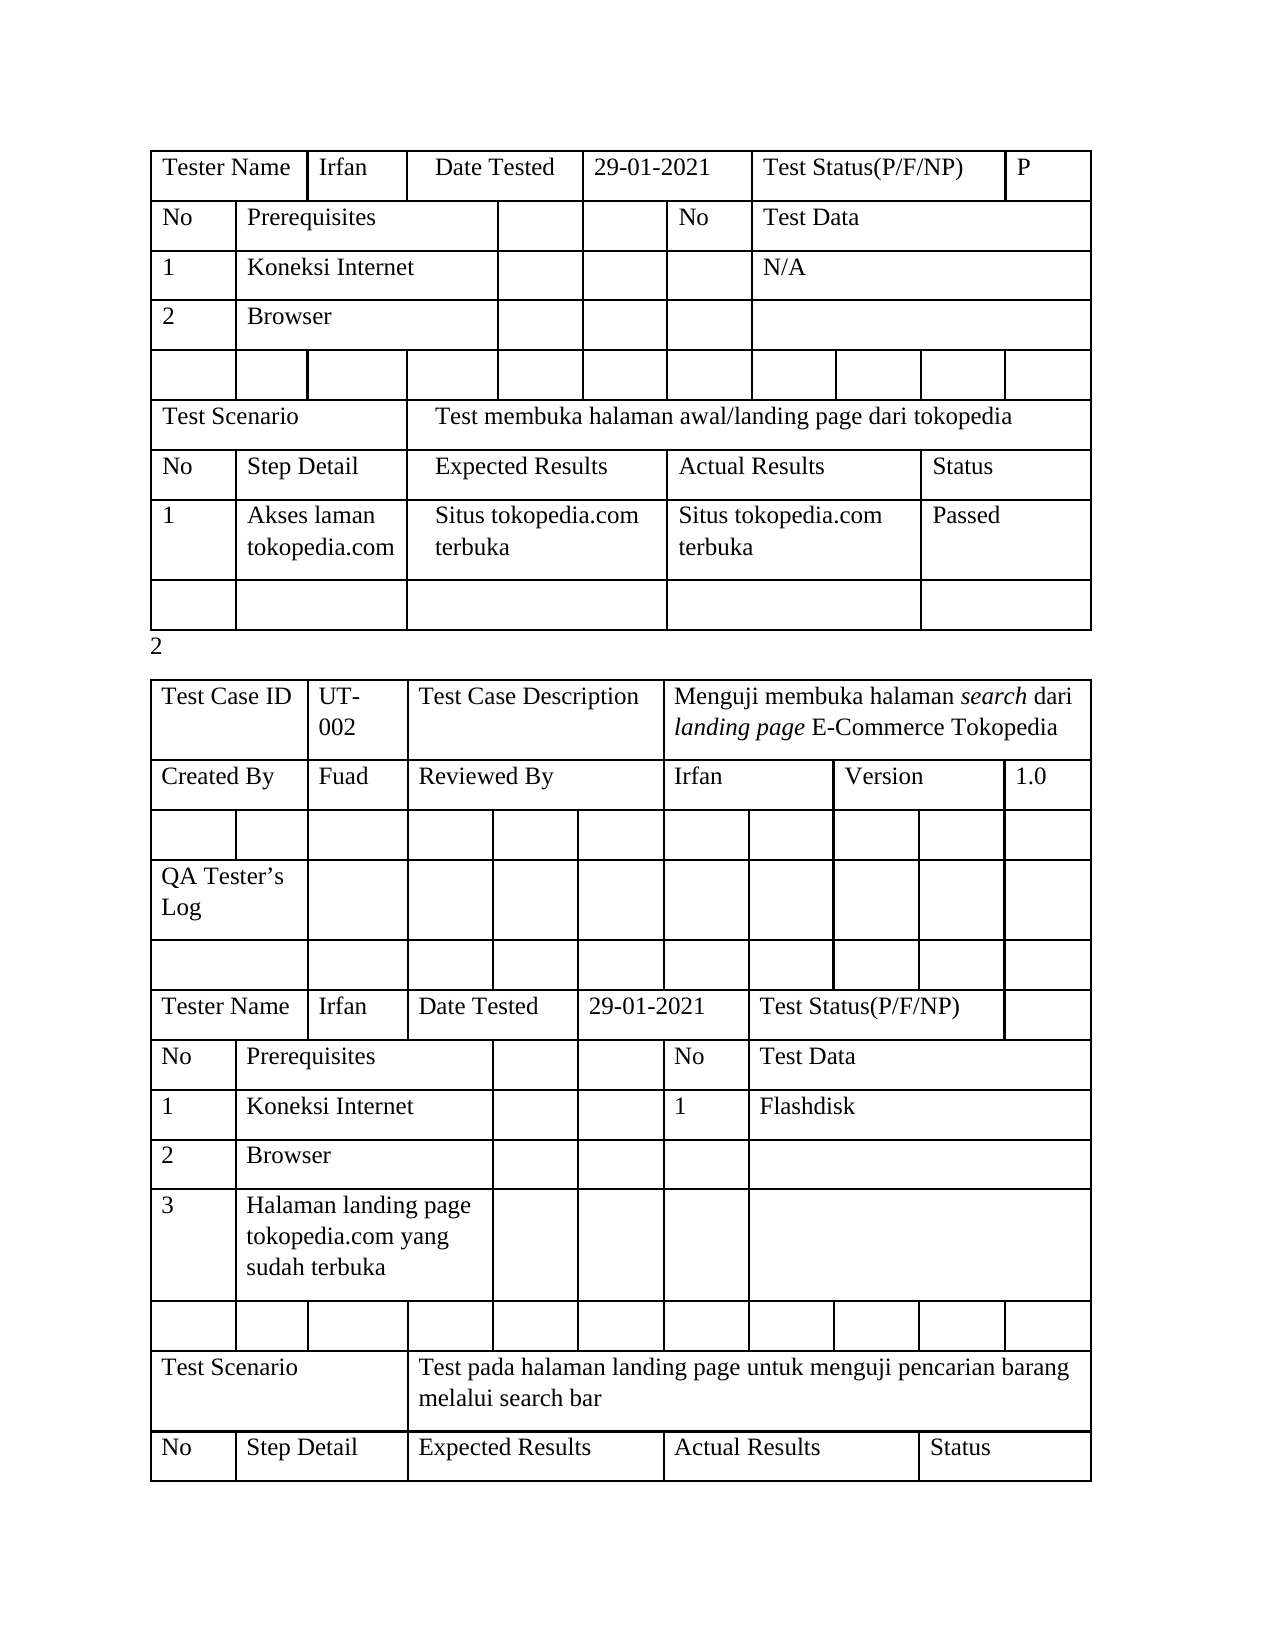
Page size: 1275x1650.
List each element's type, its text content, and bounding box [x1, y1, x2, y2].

table_cell 2 [152, 1141, 235, 1188]
table_cell Test Data [753, 202, 1090, 249]
table_cell [494, 1302, 577, 1350]
table_cell [424, 351, 497, 399]
table_cell [668, 351, 751, 399]
table_cell 1.0 [1006, 761, 1090, 809]
table_cell [579, 861, 663, 939]
table_cell [408, 581, 423, 629]
table_cell [579, 1302, 663, 1350]
table_cell No [152, 451, 235, 498]
table_cell Step Detail [237, 1433, 407, 1480]
table_cell [494, 941, 577, 989]
table_cell Irfan [309, 991, 407, 1039]
table_cell Test Scenario [152, 401, 406, 449]
table_cell [665, 861, 748, 939]
table_cell [920, 1302, 1004, 1350]
table_cell 2 [152, 301, 235, 349]
table_cell [579, 1091, 663, 1138]
table_cell [152, 1302, 235, 1350]
table_cell [665, 1190, 748, 1300]
table_cell [309, 941, 407, 989]
table_cell Koneksi Internet [237, 1091, 492, 1138]
table_cell [750, 1141, 1090, 1188]
table_cell [494, 1041, 577, 1089]
table_cell [424, 581, 666, 629]
table_cell [835, 861, 918, 939]
table_cell [668, 252, 751, 299]
table_cell Passed [922, 501, 1090, 579]
table_cell [1006, 941, 1090, 989]
table_cell QA Tester’s Log [152, 861, 307, 939]
table_cell P [1007, 152, 1090, 200]
table_cell [309, 861, 407, 939]
table_cell [584, 252, 666, 299]
table_cell [309, 351, 406, 399]
table_cell 1 [152, 1091, 235, 1138]
table_cell Expected Results [424, 451, 666, 498]
table_cell Version [835, 761, 1003, 809]
table_cell [408, 351, 423, 399]
table_cell [494, 1190, 577, 1300]
table_cell [750, 811, 832, 859]
table_cell [920, 861, 1003, 939]
table_cell [309, 811, 407, 859]
table_cell 29-01-2021 [579, 991, 748, 1039]
table_header Test Case Description [409, 681, 663, 759]
table_cell [499, 252, 582, 299]
table_cell No [152, 1433, 235, 1480]
table_cell Prerequisites [237, 202, 423, 249]
table_header Test Case ID [152, 681, 307, 759]
table_cell [409, 861, 492, 939]
table_cell [237, 811, 307, 859]
table_cell Test pada halaman landing page untuk menguji pencarian barang melalui search bar [409, 1352, 1090, 1430]
table_cell [579, 1041, 663, 1089]
table_cell Status [922, 451, 1090, 498]
table_cell [579, 941, 663, 989]
table_cell [750, 1302, 833, 1350]
table_cell [579, 811, 663, 859]
table_cell N/A [753, 252, 1090, 299]
table_cell [750, 1190, 1090, 1300]
table_cell [499, 351, 582, 399]
table_cell [665, 1141, 748, 1188]
table_cell [579, 1141, 663, 1188]
table_cell Tester Name [152, 991, 307, 1039]
table_cell [499, 301, 582, 349]
table_cell Situs tokopedia.com terbuka [668, 501, 920, 579]
table_cell [668, 301, 751, 349]
table_cell 3 [152, 1190, 235, 1300]
table_cell [665, 1302, 748, 1350]
table_cell Prerequisites [237, 1041, 492, 1089]
table_cell [152, 351, 235, 399]
table_cell [584, 301, 666, 349]
table_cell Actual Results [665, 1433, 918, 1480]
table_cell [499, 202, 582, 249]
table_cell 29-01-2021 [584, 152, 751, 200]
table_cell [1006, 811, 1090, 859]
table_cell [409, 1302, 492, 1350]
table_cell [409, 811, 492, 859]
table_cell [837, 351, 920, 399]
table_cell [152, 811, 235, 859]
table_cell Test membuka halaman awal/landing page dari tokopedia [424, 401, 1090, 449]
table_cell [309, 1302, 407, 1350]
table_cell [753, 351, 835, 399]
table_cell Date Tested [424, 152, 582, 200]
table_cell 1 [152, 252, 235, 299]
table_cell [579, 1190, 663, 1300]
table_cell Fuad [309, 761, 407, 809]
table_cell [152, 581, 235, 629]
table_cell [494, 861, 577, 939]
table_header Menguji membuka halaman search dari landing page E-Commerce Tokopedia [665, 681, 1090, 759]
table_cell No [665, 1041, 748, 1089]
table_cell [408, 401, 423, 449]
table_cell No [152, 1041, 235, 1089]
table_cell [665, 941, 748, 989]
table_cell No [668, 202, 751, 249]
table_cell Irfan [665, 761, 832, 809]
table_cell Step Detail [237, 451, 406, 498]
table_cell Akses laman tokopedia.com [237, 501, 406, 579]
table_cell Situs tokopedia.com terbuka [424, 501, 666, 579]
table_cell Browser [237, 301, 423, 349]
table_cell [494, 1141, 577, 1188]
table_cell [1006, 1302, 1090, 1350]
table_cell [920, 811, 1003, 859]
table_cell [835, 811, 918, 859]
table_cell [237, 581, 406, 629]
table_cell Reviewed By [409, 761, 663, 809]
table_cell Test Scenario [152, 1352, 407, 1430]
table_cell 1 [665, 1091, 748, 1138]
table_cell [665, 811, 748, 859]
table_cell Flashdisk [750, 1091, 1090, 1138]
table_cell [494, 811, 577, 859]
table_cell [584, 351, 666, 399]
table_cell [668, 581, 920, 629]
text 2 [150, 631, 1125, 660]
table_cell [835, 941, 918, 989]
table_cell [835, 1302, 918, 1350]
table_cell [1006, 991, 1090, 1039]
table_cell [753, 301, 1090, 349]
table_cell [237, 351, 306, 399]
table_cell [409, 941, 492, 989]
table_cell Test Status(P/F/NP) [750, 991, 1003, 1039]
table_cell [152, 941, 307, 989]
table_cell [424, 252, 497, 299]
table_cell [584, 202, 666, 249]
table_cell Created By [152, 761, 307, 809]
table_cell Expected Results [409, 1433, 663, 1480]
table_cell [750, 941, 832, 989]
table_cell [922, 581, 1090, 629]
table_cell [408, 501, 423, 579]
table_cell [408, 451, 423, 498]
table_cell Halaman landing page tokopedia.com yang sudah terbuka [237, 1190, 492, 1300]
table_cell Tester Name [152, 152, 306, 200]
table_cell [750, 861, 832, 939]
table_cell [922, 351, 1004, 399]
table_cell No [152, 202, 235, 249]
table_cell Status [920, 1433, 1090, 1480]
table_cell [424, 301, 497, 349]
table_header UT-002 [309, 681, 407, 759]
table_cell [1006, 351, 1090, 399]
table_cell Test Data [750, 1041, 1090, 1089]
table_cell [1006, 861, 1090, 939]
table_cell [424, 202, 497, 249]
table_cell Irfan [309, 152, 406, 200]
table_cell [494, 1091, 577, 1138]
table_cell [408, 152, 423, 200]
table_cell [920, 941, 1003, 989]
table_cell Test Status(P/F/NP) [753, 152, 1004, 200]
table_cell Actual Results [668, 451, 920, 498]
table_cell [237, 1302, 307, 1350]
table_cell Browser [237, 1141, 492, 1188]
table_cell 1 [152, 501, 235, 579]
table_cell Koneksi Internet [237, 252, 423, 299]
table_cell Date Tested [409, 991, 577, 1039]
